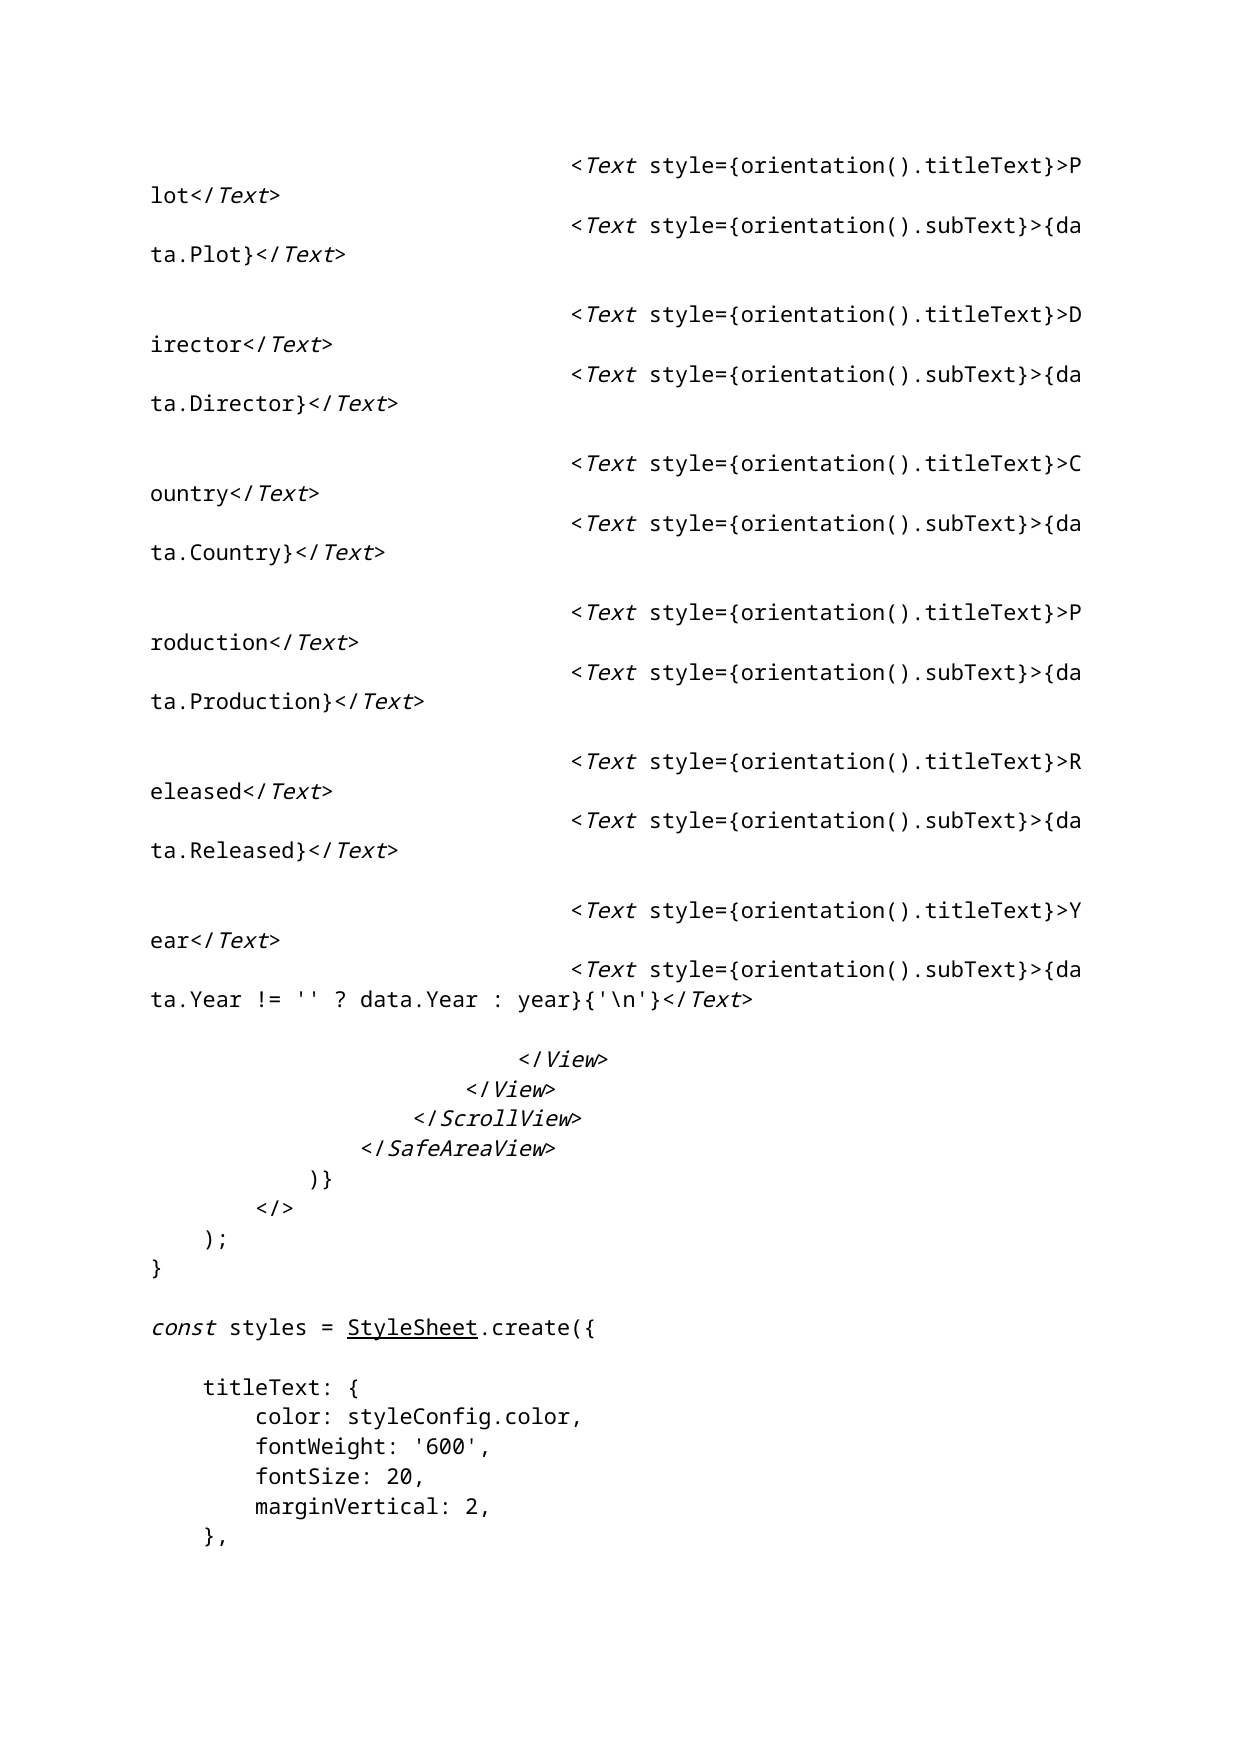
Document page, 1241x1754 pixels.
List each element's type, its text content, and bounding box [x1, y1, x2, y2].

text <Text style={orientation().titleText}>Plot</Text> [150, 150, 1090, 209]
text <Text style={orientation().subText}>{data.Country}</Text> [150, 507, 1090, 567]
text </ScrollView> [150, 1103, 1090, 1133]
text titleText: { [150, 1371, 1090, 1401]
text <Text style={orientation().subText}>{data.Production}</Text> [150, 656, 1090, 716]
text <Text style={orientation().titleText}>Year</Text> [150, 895, 1090, 954]
text <Text style={orientation().titleText}>Released</Text> [150, 746, 1090, 805]
text </SafeAreaView> [150, 1133, 1090, 1163]
text </View> [150, 1044, 1090, 1073]
text }, [150, 1520, 1090, 1550]
text </View> [150, 1073, 1090, 1103]
text ); [150, 1222, 1090, 1252]
text </> [150, 1193, 1090, 1222]
text <Text style={orientation().subText}>{data.Year != '' ? data.Year : year}{'\n'}</Text> [150, 954, 1090, 1014]
text const styles = StyleSheet.create({ [150, 1312, 1090, 1342]
text )} [150, 1163, 1090, 1193]
text fontWeight: '600', [150, 1431, 1090, 1461]
text fontSize: 20, [150, 1461, 1090, 1491]
text color: styleConfig.color, [150, 1401, 1090, 1431]
text marginVertical: 2, [150, 1491, 1090, 1520]
text } [150, 1252, 1090, 1282]
text <Text style={orientation().titleText}>Country</Text> [150, 448, 1090, 507]
text <Text style={orientation().subText}>{data.Director}</Text> [150, 358, 1090, 418]
text <Text style={orientation().titleText}>Production</Text> [150, 597, 1090, 656]
text <Text style={orientation().subText}>{data.Plot}</Text> [150, 209, 1090, 269]
text <Text style={orientation().titleText}>Director</Text> [150, 299, 1090, 358]
text <Text style={orientation().subText}>{data.Released}</Text> [150, 805, 1090, 865]
